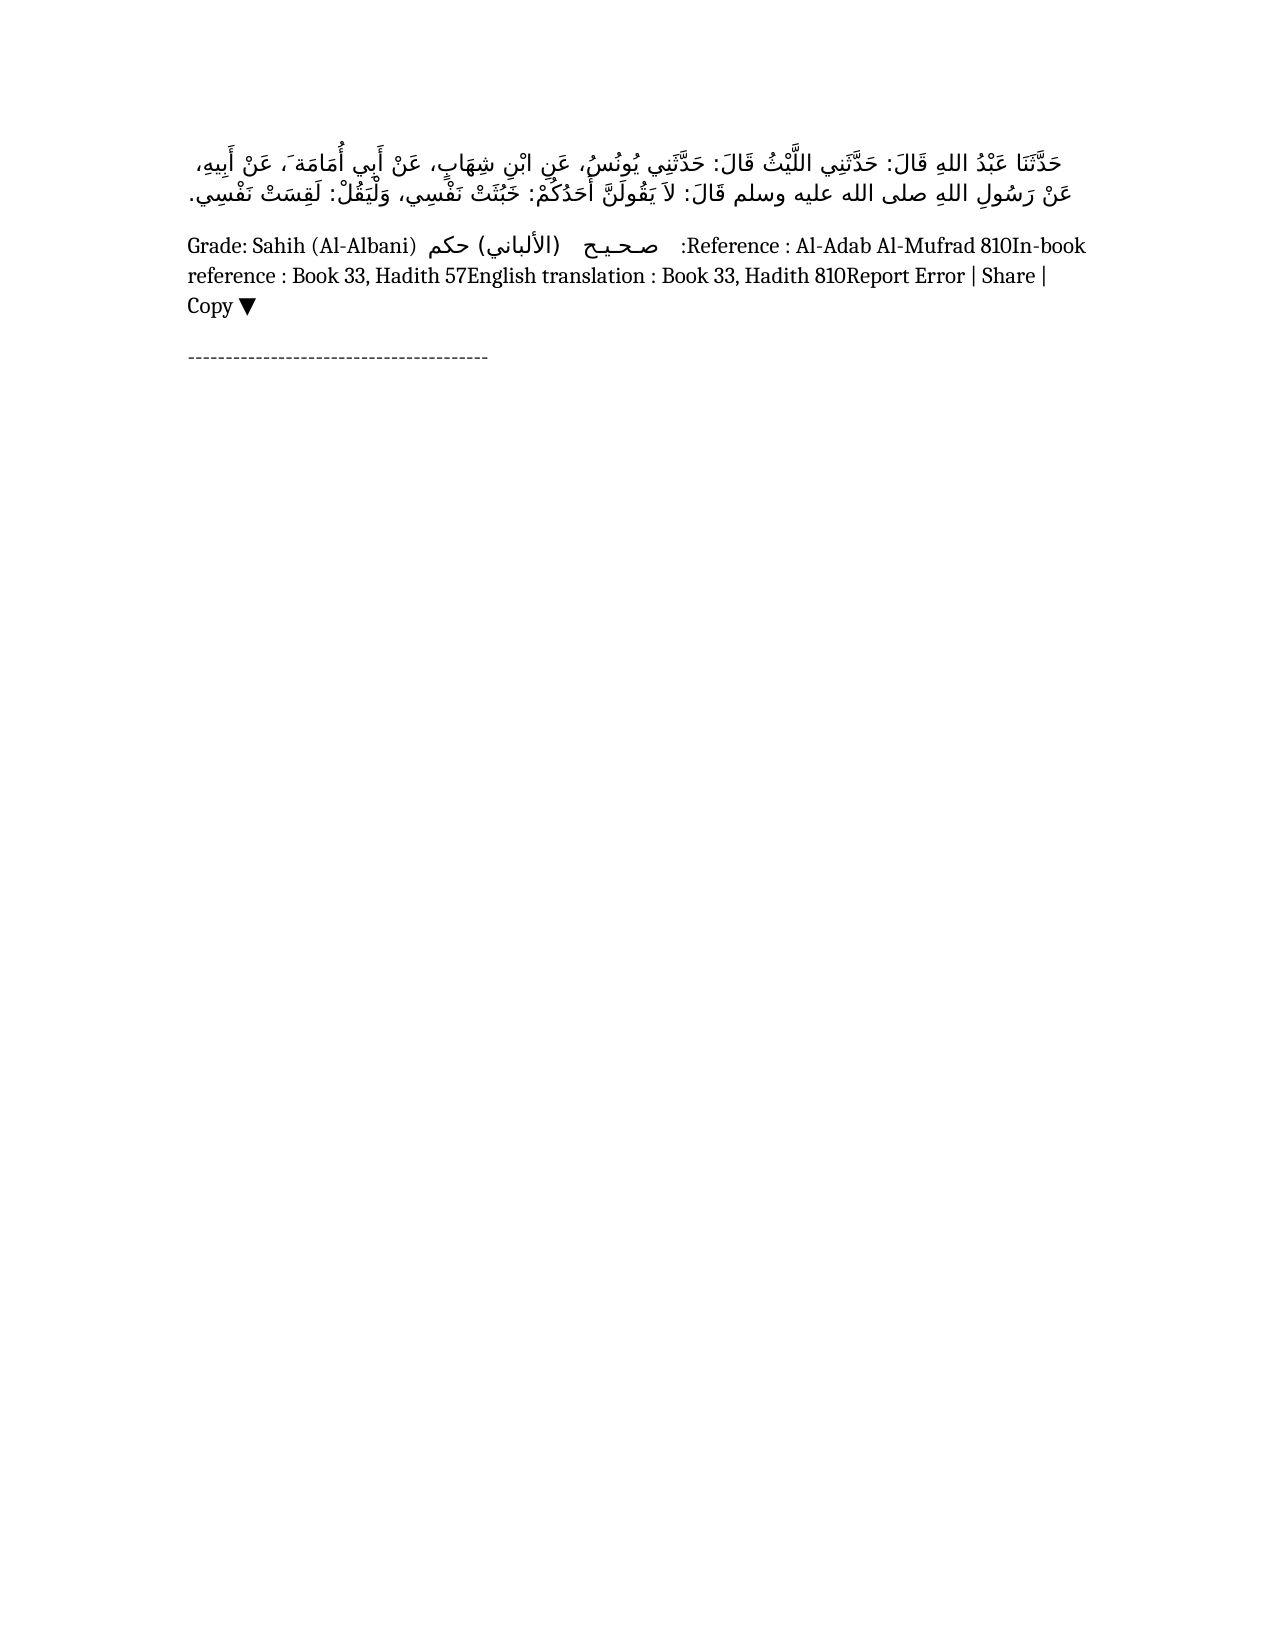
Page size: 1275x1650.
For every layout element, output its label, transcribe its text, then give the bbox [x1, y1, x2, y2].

text حَدَّثَنَا عَبْدُ اللهِ قَالَ‏:‏ حَدَّثَنِي اللَّيْثُ قَالَ‏:‏ حَدَّثَنِي يُونُسُ، عَنِ ابْنِ شِهَابٍ، عَنْ أَبِي أُمَامَة َ، عَنْ أَبِيهِ، عَنْ رَسُولِ اللهِ صلى الله عليه وسلم قَالَ‏:‏ لاَ يَقُولَنَّ أَحَدُكُمْ‏:‏ خَبُثَتْ نَفْسِي، وَلْيَقُلْ‏:‏ لَقِسَتْ نَفْسِي‏.‏ [187, 150, 1087, 207]
text Grade: Sahih (Al-Albani) صـحـيـح (الألباني) حكم :Reference : Al-Adab Al-Mufrad 810In-book reference : Book 33, Hadith 57English translation : Book 33, Hadith 810Report Error | Share | Copy ▼ [187, 232, 1087, 319]
text ---------------------------------------- [187, 344, 1087, 371]
